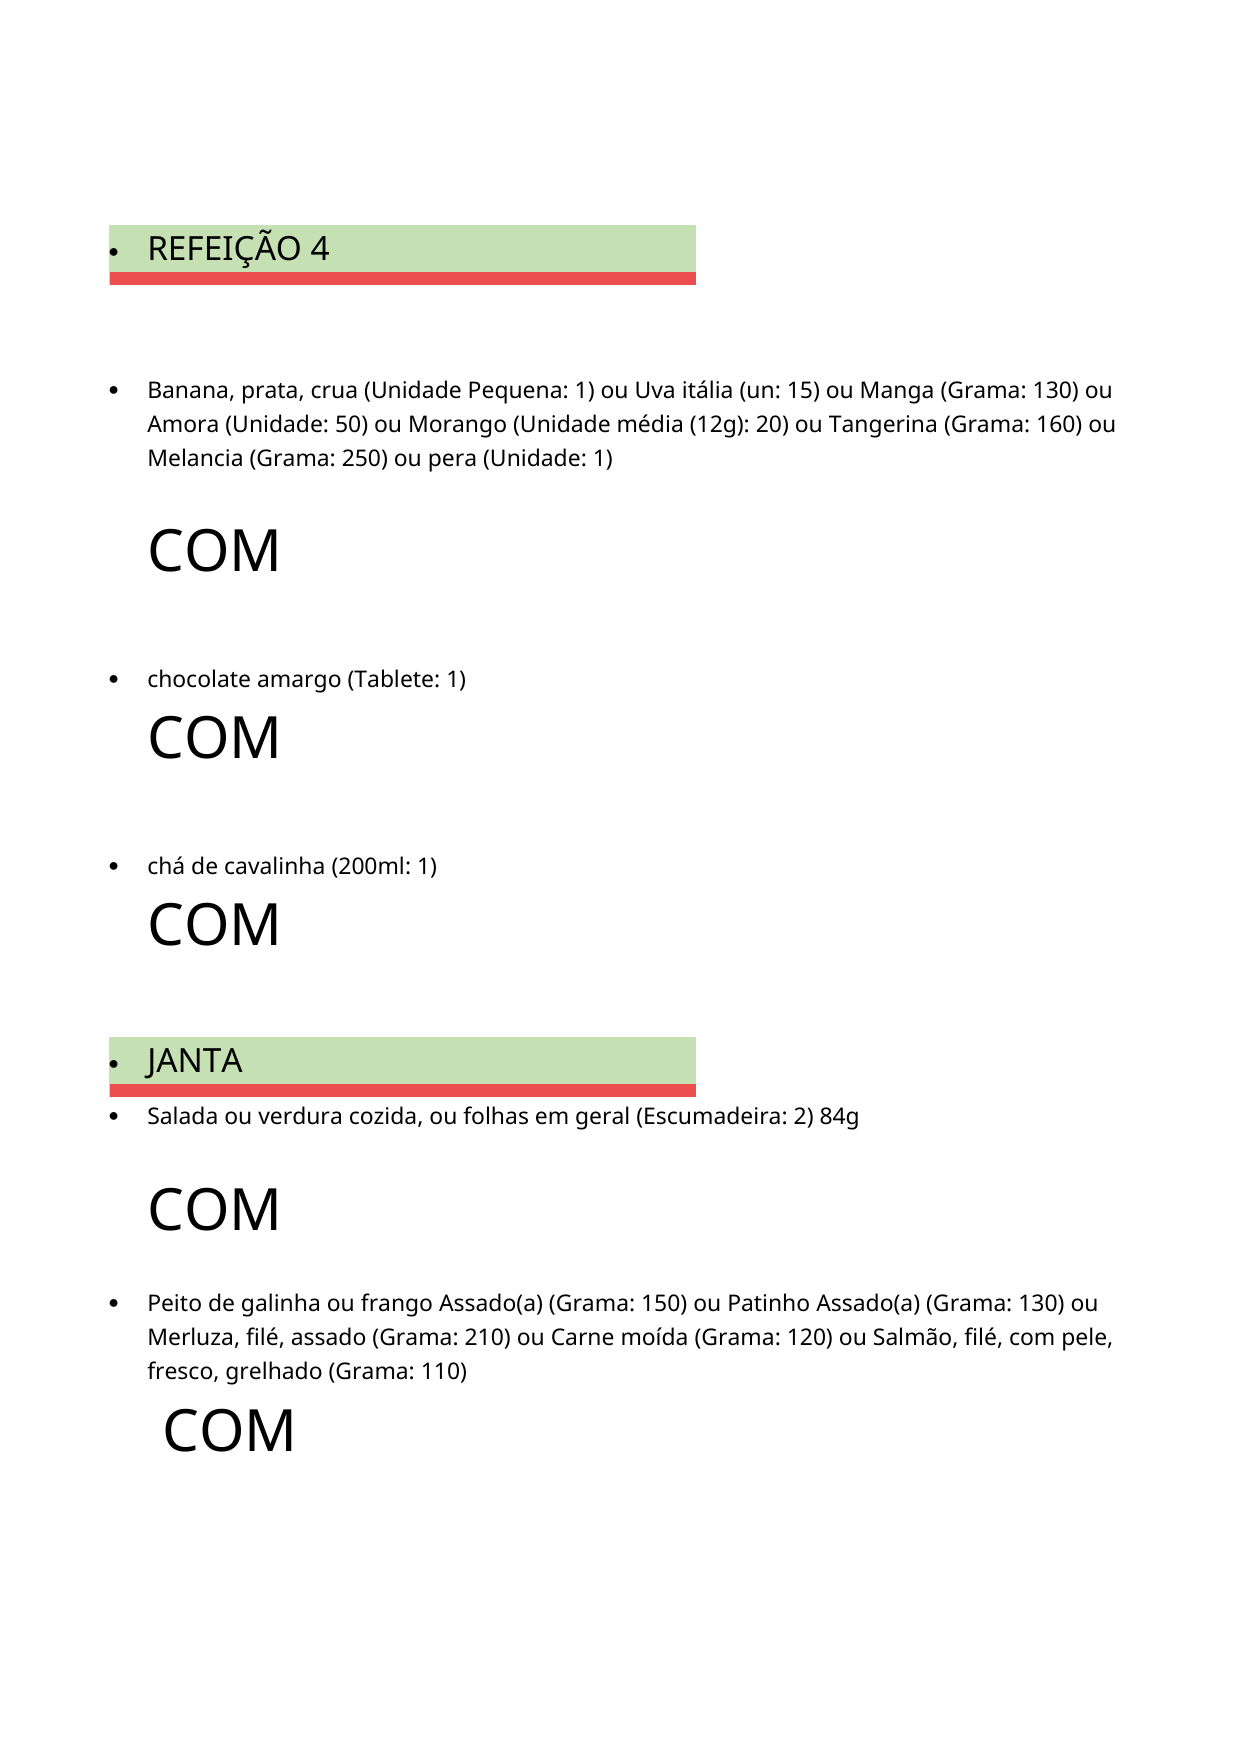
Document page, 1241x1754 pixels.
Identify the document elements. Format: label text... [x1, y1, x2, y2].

list chá de cavalinha (200ml: 1) [109, 849, 1168, 881]
subtitle JANTA [109, 1037, 696, 1097]
list Salada ou verdura cozida, ou folhas em geral (Escumadeira: 2) 84g [109, 1100, 1168, 1131]
list chocolate amargo (Tablete: 1) [109, 662, 1168, 694]
list Banana, prata, crua (Unidade Pequena: 1) ou Uva itália (un: 15) ou Manga (Grama: 130) ou Amora (Unidade: 50) ou Morango (Unidade média (12g): 20) ou Tangerina (Grama: 160) ou Melancia (Grama: 250) ou pera (Unidade: 1) [109, 374, 1168, 473]
list com [147, 883, 1168, 963]
list com [147, 696, 1168, 776]
list com [147, 1168, 1168, 1247]
list Peito de galinha ou frango Assado(a) (Grama: 150) ou Patinho Assado(a) (Grama: 130) ou Merluza, filé, assado (Grama: 210) ou Carne moída (Grama: 120) ou Salmão, filé, com pele, fresco, grelhado (Grama: 110) [109, 1287, 1168, 1386]
subtitle REFEIÇÃO 4 [109, 225, 696, 285]
list com [147, 1388, 1168, 1468]
list com [147, 509, 1168, 589]
